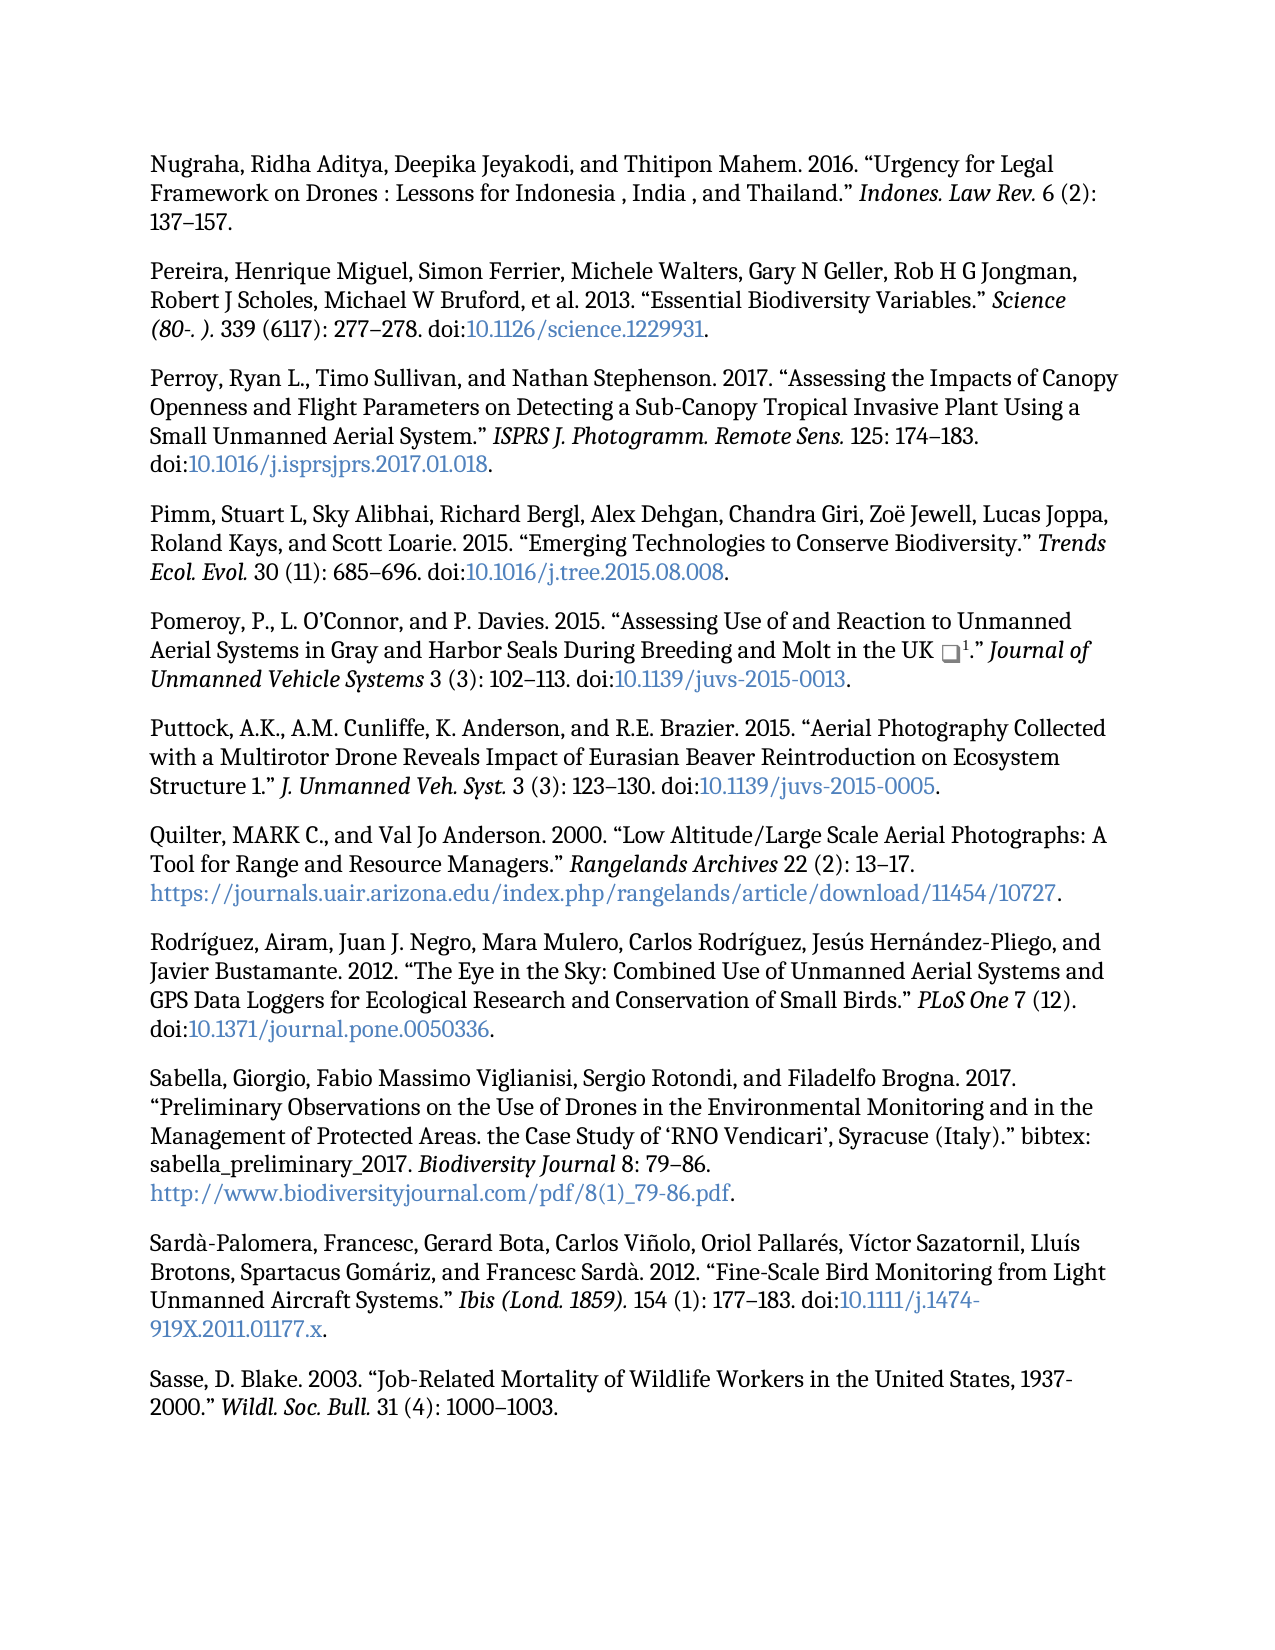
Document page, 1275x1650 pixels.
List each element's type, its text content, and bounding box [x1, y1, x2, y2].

text Puttock, A.K., A.M. Cunliffe, K. Anderson, and R.E. Brazier. 2015. “Aerial Photography Collected with a Multirotor Drone Reveals Impact of Eurasian Beaver Reintroduction on Ecosystem Structure 1.” J. Unmanned Veh. Syst. 3 (3): 123–130. doi:10.1139/juvs-2015-0005. [150, 714, 1125, 800]
text Sabella, Giorgio, Fabio Massimo Viglianisi, Sergio Rotondi, and Filadelfo Brogna. 2017. “Preliminary Observations on the Use of Drones in the Environmental Monitoring and in the Management of Protected Areas. the Case Study of ‘RNO Vendicari’, Syracuse (Italy).” bibtex: sabella_preliminary_2017. Biodiversity Journal 8: 79–86. http://www.biodiversityjournal.com/pdf/8(1)_79-86.pdf. [150, 1064, 1125, 1208]
text Pimm, Stuart L, Sky Alibhai, Richard Bergl, Alex Dehgan, Chandra Giri, Zoë Jewell, Lucas Joppa, Roland Kays, and Scott Loarie. 2015. “Emerging Technologies to Conserve Biodiversity.” Trends Ecol. Evol. 30 (11): 685–696. doi:10.1016/j.tree.2015.08.008. [150, 500, 1125, 586]
text Perroy, Ryan L., Timo Sullivan, and Nathan Stephenson. 2017. “Assessing the Impacts of Canopy Openness and Flight Parameters on Detecting a Sub-Canopy Tropical Invasive Plant Using a Small Unmanned Aerial System.” ISPRS J. Photogramm. Remote Sens. 125: 174–183. doi:10.1016/j.isprsjprs.2017.01.018. [150, 364, 1125, 479]
text Pomeroy, P., L. O’Connor, and P. Davies. 2015. “Assessing Use of and Reaction to Unmanned Aerial Systems in Gray and Harbor Seals During Breeding and Molt in the UK .” Journal of Unmanned Vehicle Systems 3 (3): 102–113. doi:10.1139/juvs-2015-0013. [150, 607, 1125, 693]
text Rodríguez, Airam, Juan J. Negro, Mara Mulero, Carlos Rodríguez, Jesús Hernández-Pliego, and Javier Bustamante. 2012. “The Eye in the Sky: Combined Use of Unmanned Aerial Systems and GPS Data Loggers for Ecological Research and Conservation of Small Birds.” PLoS One 7 (12). doi:10.1371/journal.pone.0050336. [150, 928, 1125, 1043]
text Sardà-Palomera, Francesc, Gerard Bota, Carlos Viñolo, Oriol Pallarés, Víctor Sazatornil, Lluís Brotons, Spartacus Gomáriz, and Francesc Sardà. 2012. “Fine-Scale Bird Monitoring from Light Unmanned Aircraft Systems.” Ibis (Lond. 1859). 154 (1): 177–183. doi:10.1111/j.1474-919X.2011.01177.x. [150, 1229, 1125, 1344]
text Sasse, D. Blake. 2003. “Job-Related Mortality of Wildlife Workers in the United States, 1937-2000.” Wildl. Soc. Bull. 31 (4): 1000–1003. [150, 1364, 1125, 1422]
text Quilter, MARK C., and Val Jo Anderson. 2000. “Low Altitude/Large Scale Aerial Photographs: A Tool for Range and Resource Managers.” Rangelands Archives 22 (2): 13–17. https://journals.uair.arizona.edu/index.php/rangelands/article/download/11454/10727. [150, 821, 1125, 907]
